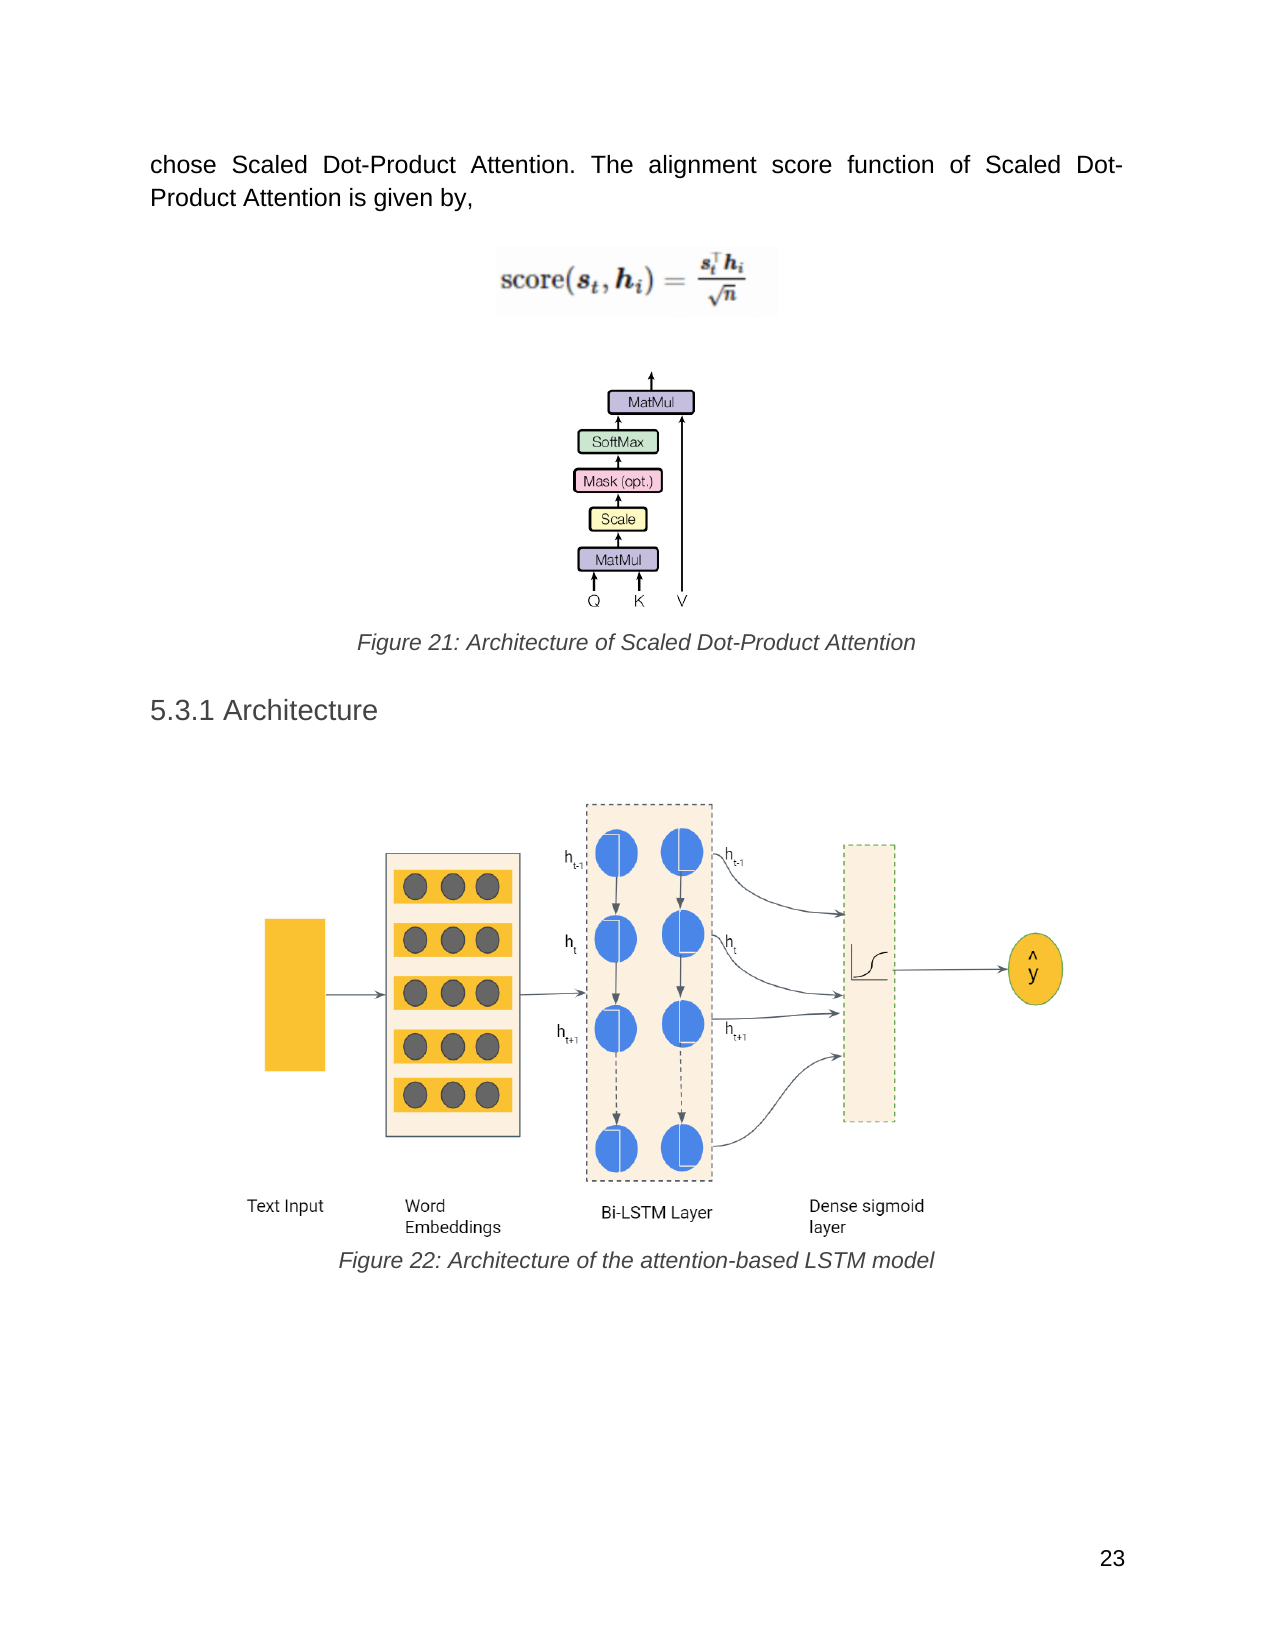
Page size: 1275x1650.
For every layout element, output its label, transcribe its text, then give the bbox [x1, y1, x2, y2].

text Figure 21: Architecture of Scaled Dot-Product Attention [150, 629, 1125, 655]
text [150, 150, 1125, 212]
subtitle 5.3.1 Architecture [150, 693, 1125, 726]
subtitle Figure 22: Architecture of the attention-based LSTM model [150, 1247, 1125, 1273]
picture [512, 353, 763, 626]
picture [202, 734, 1073, 1244]
picture [496, 246, 779, 317]
